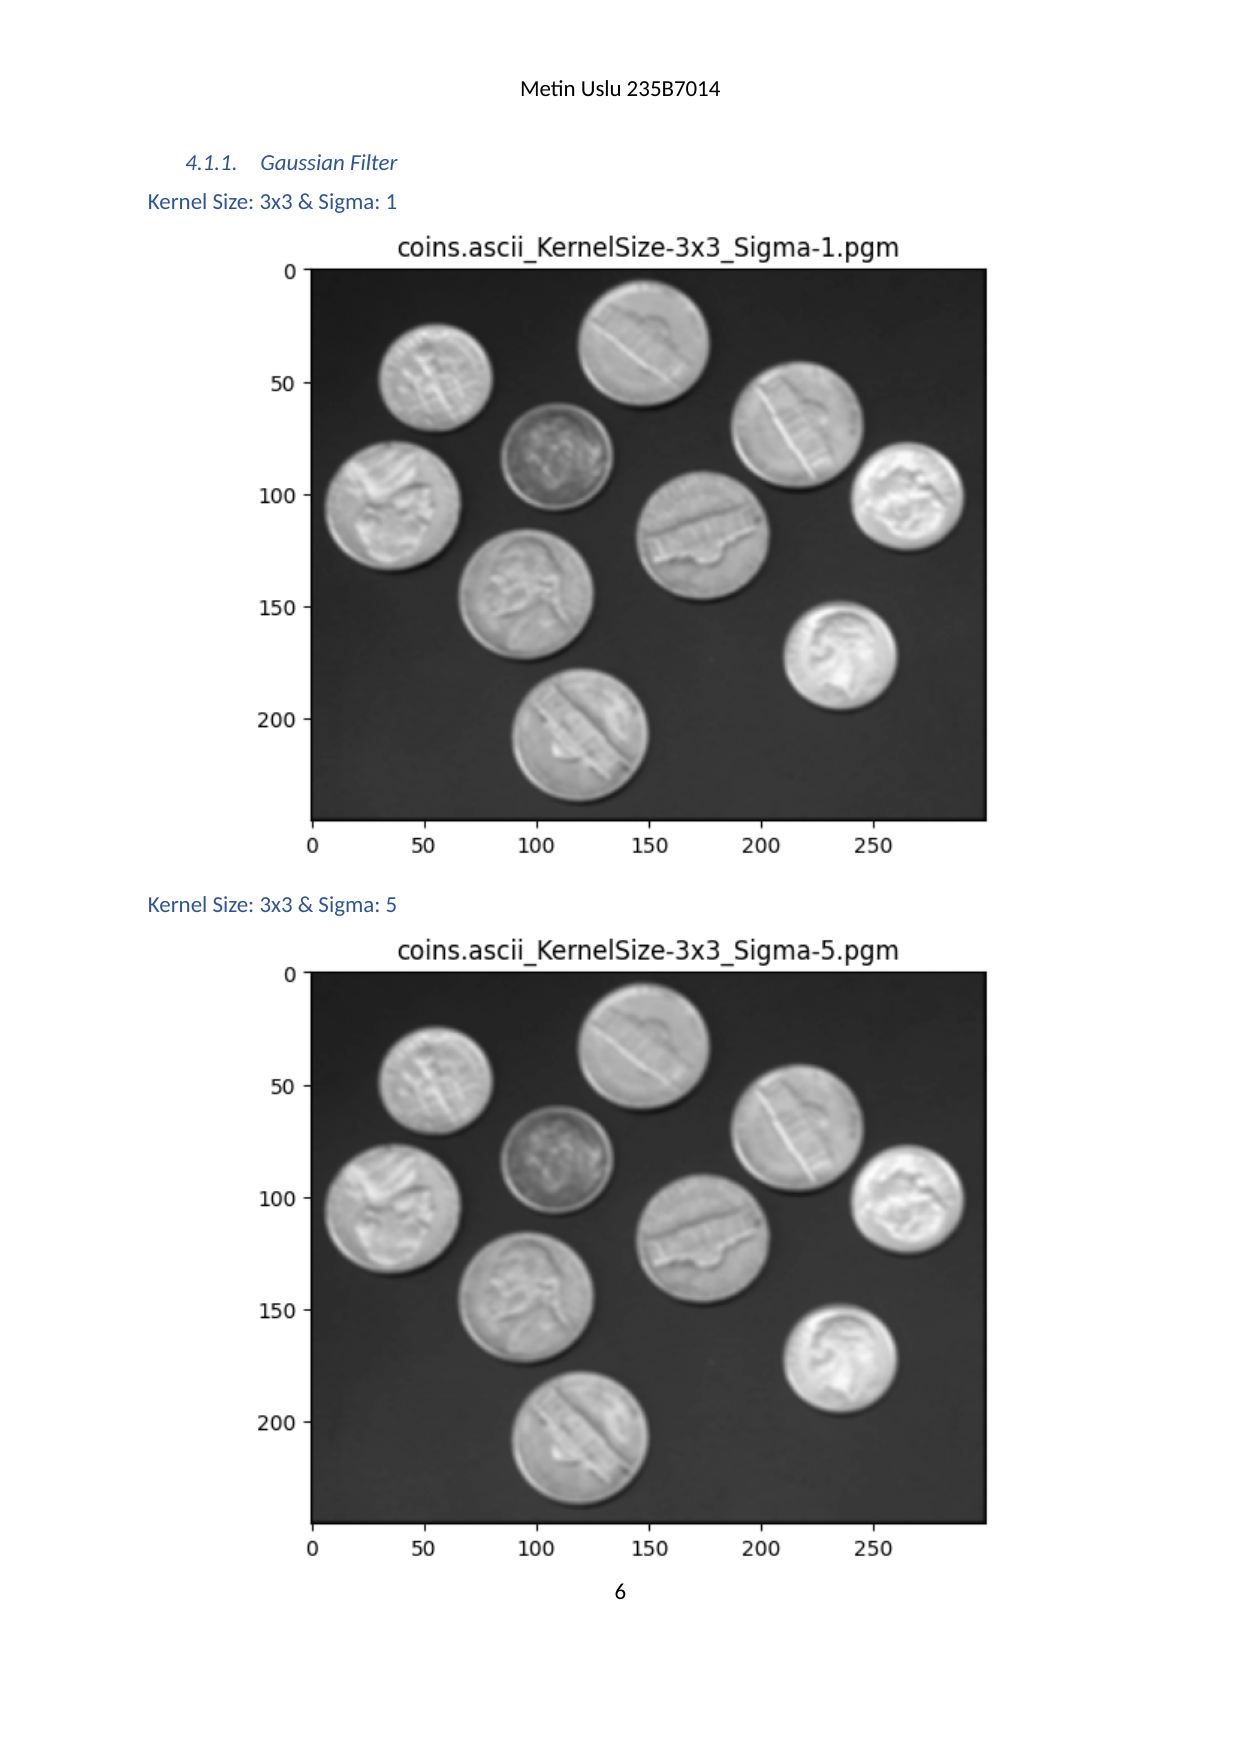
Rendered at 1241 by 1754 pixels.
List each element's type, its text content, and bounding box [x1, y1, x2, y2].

picture [242, 221, 998, 871]
subtitle Kernel Size: 3x3 & Sigma: 1 [148, 187, 1093, 215]
subtitle Gaussian Filter [185, 148, 1093, 177]
subtitle Kernel Size: 3x3 & Sigma: 5 [148, 890, 1093, 918]
picture [242, 924, 998, 1574]
